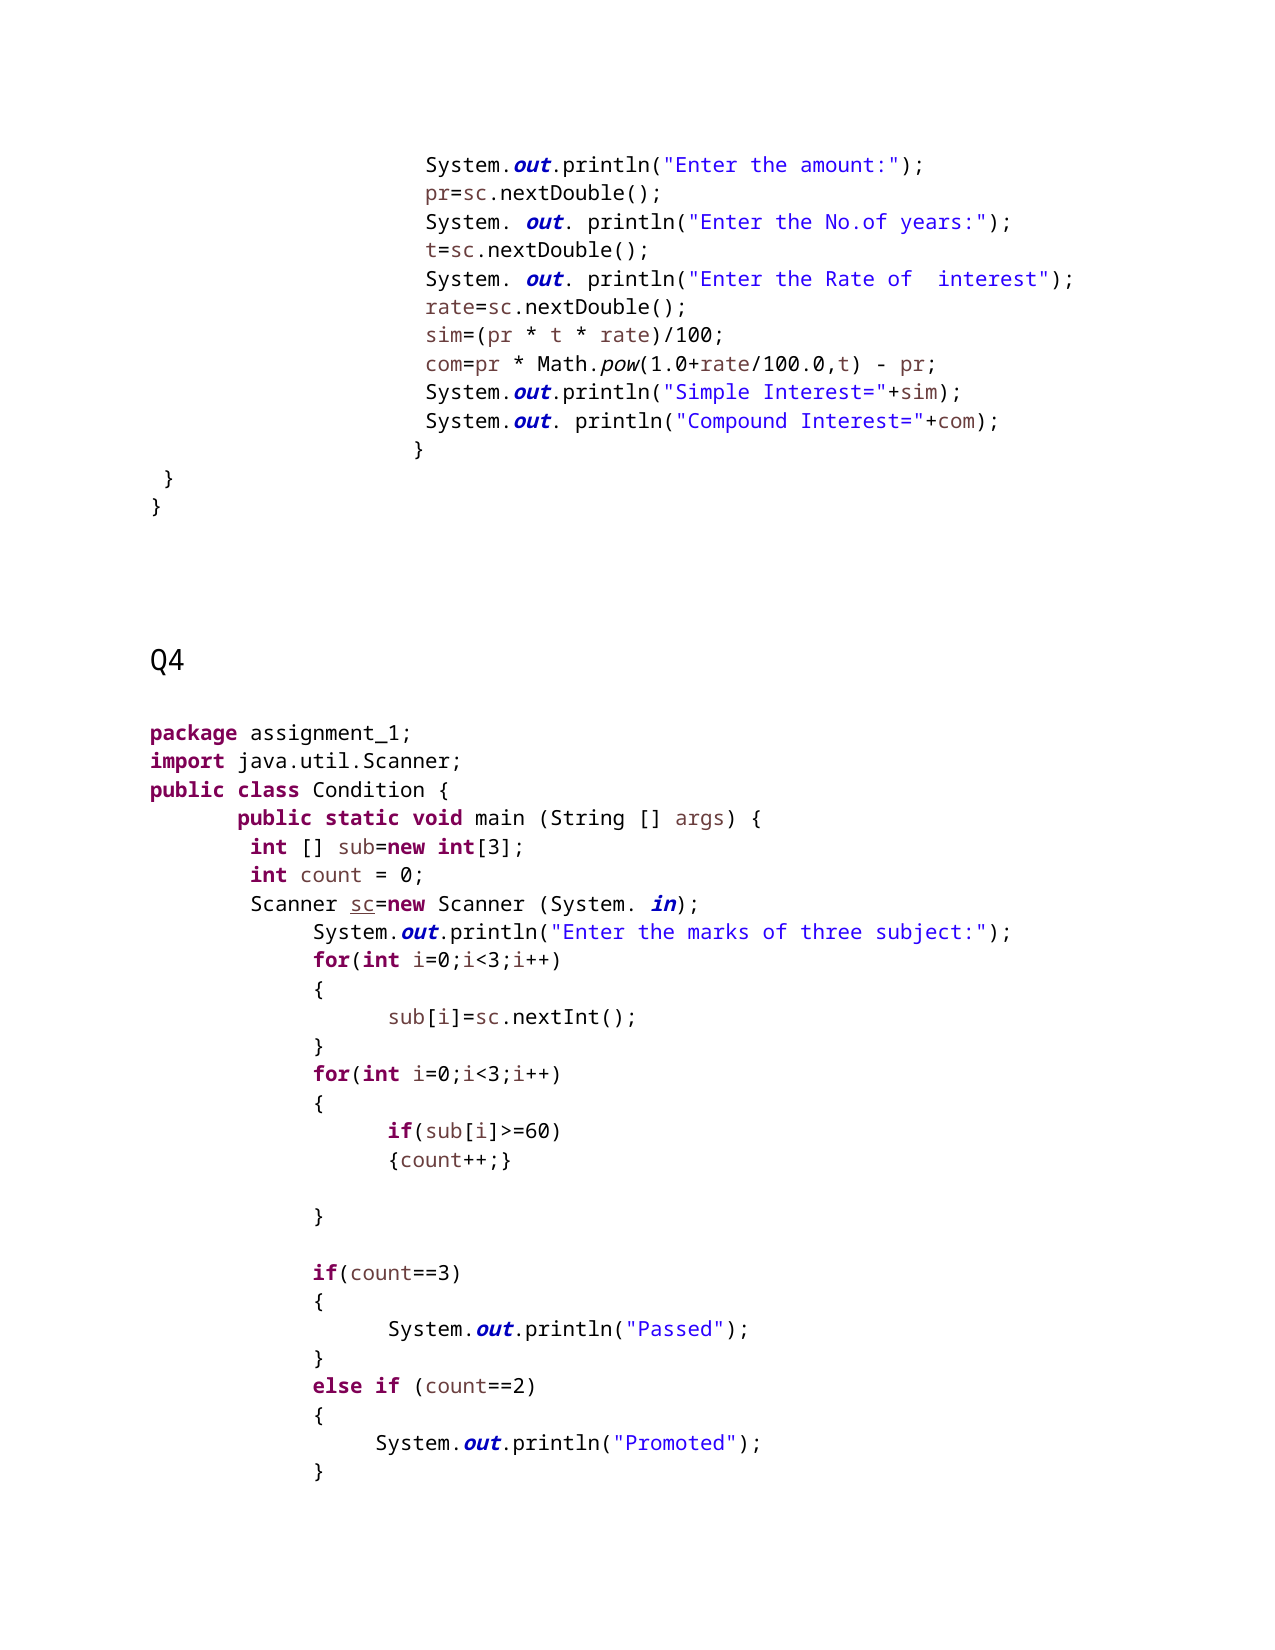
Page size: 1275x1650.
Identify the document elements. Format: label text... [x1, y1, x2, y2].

text if(count==3) [150, 1258, 1125, 1286]
text System.out.println("Enter the marks of three subject:"); [150, 917, 1125, 946]
text { [150, 1286, 1125, 1314]
text rate=sc.nextDouble(); [150, 292, 1125, 321]
text System.out.println("Passed"); [150, 1314, 1125, 1343]
text else if (count==2) [150, 1371, 1125, 1400]
text import java.util.Scanner; [150, 747, 1125, 775]
text Scanner sc=new Scanner (System. in); [150, 889, 1125, 917]
text { [150, 974, 1125, 1002]
text System.out.println("Promoted"); [150, 1428, 1125, 1457]
text public class Condition { [150, 775, 1125, 803]
text Q4 [150, 639, 1125, 678]
text sim=(pr * t * rate)/100; [150, 321, 1125, 349]
text { [150, 1400, 1125, 1428]
text System. out. println("Enter the No.of years:"); [150, 207, 1125, 235]
text System. out. println("Enter the Rate of interest"); [150, 264, 1125, 292]
text sub[i]=sc.nextInt(); [150, 1002, 1125, 1031]
text } [150, 463, 1125, 491]
text package assignment_1; [150, 718, 1125, 747]
text } [150, 1031, 1125, 1059]
text } [150, 1457, 1125, 1485]
text System.out.println("Simple Interest="+sim); [150, 377, 1125, 406]
text System.out. println("Compound Interest="+com); [150, 406, 1125, 434]
text } [150, 491, 1125, 520]
text System.out.println("Enter the amount:"); [150, 150, 1125, 178]
text public static void main (String [] args) { [150, 803, 1125, 832]
text pr=sc.nextDouble(); [150, 178, 1125, 207]
text int [] sub=new int[3]; [150, 832, 1125, 860]
text } [150, 434, 1125, 463]
text int count = 0; [150, 860, 1125, 889]
text } [150, 1343, 1125, 1371]
text if(sub[i]>=60) [150, 1116, 1125, 1145]
text com=pr * Math.pow(1.0+rate/100.0,t) - pr; [150, 349, 1125, 377]
text { [150, 1088, 1125, 1116]
text t=sc.nextDouble(); [150, 235, 1125, 264]
text } [150, 1201, 1125, 1229]
text for(int i=0;i<3;i++) [150, 946, 1125, 974]
text {count++;} [150, 1145, 1125, 1173]
text for(int i=0;i<3;i++) [150, 1059, 1125, 1088]
